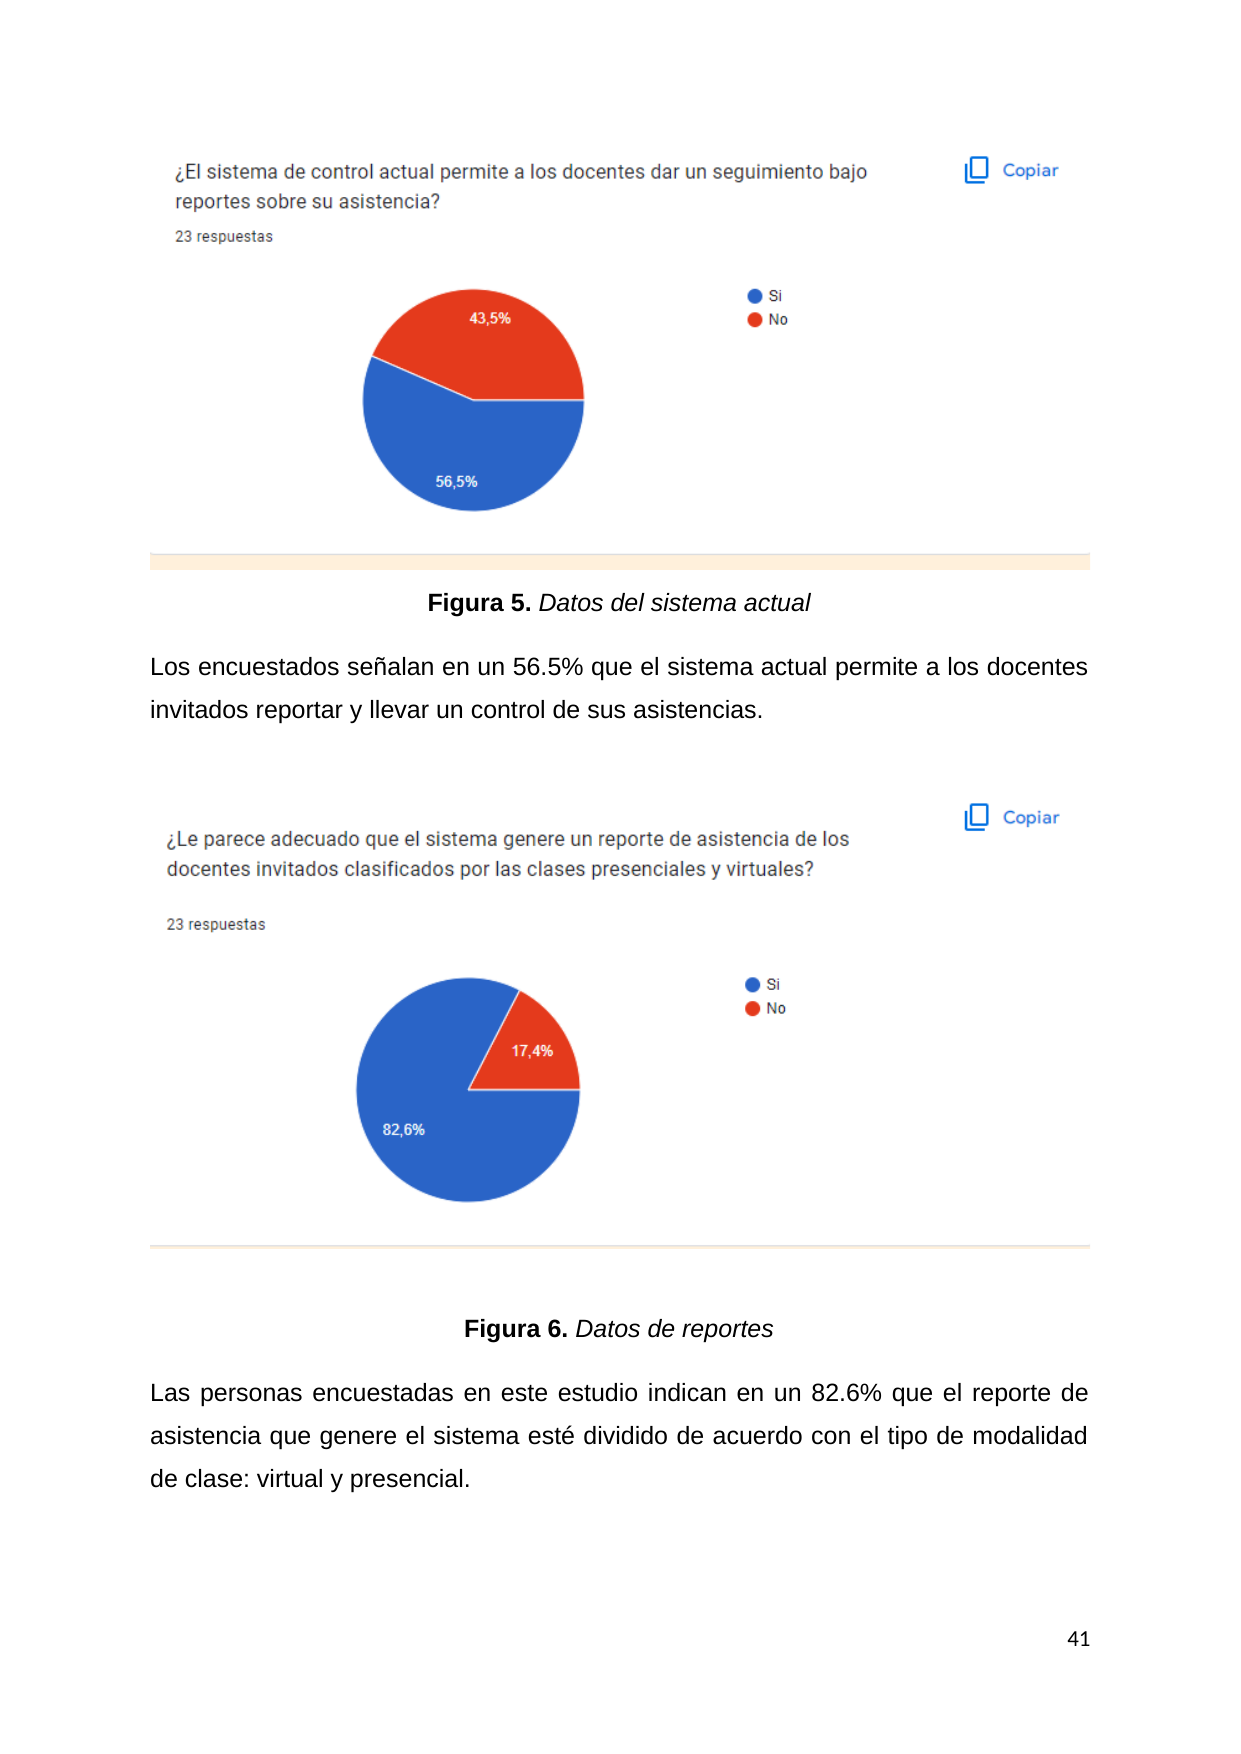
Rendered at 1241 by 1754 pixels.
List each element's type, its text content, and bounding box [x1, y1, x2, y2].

text Los encuestados señalan en un 56.5% que el sistema actual permite a los docentes invitados reportar y llevar un control de sus asistencias. [150, 652, 1090, 724]
picture [150, 150, 1091, 570]
picture [150, 802, 1091, 1249]
text Figura 5. Datos del sistema actual [150, 588, 1090, 617]
text Figura 6. Datos de reportes [150, 1314, 1090, 1343]
text Las personas encuestadas en este estudio indican en un 82.6% que el reporte de asistencia que genere el sistema esté dividido de acuerdo con el tipo de modalidad de clase: virtual y presencial. [150, 1378, 1090, 1493]
